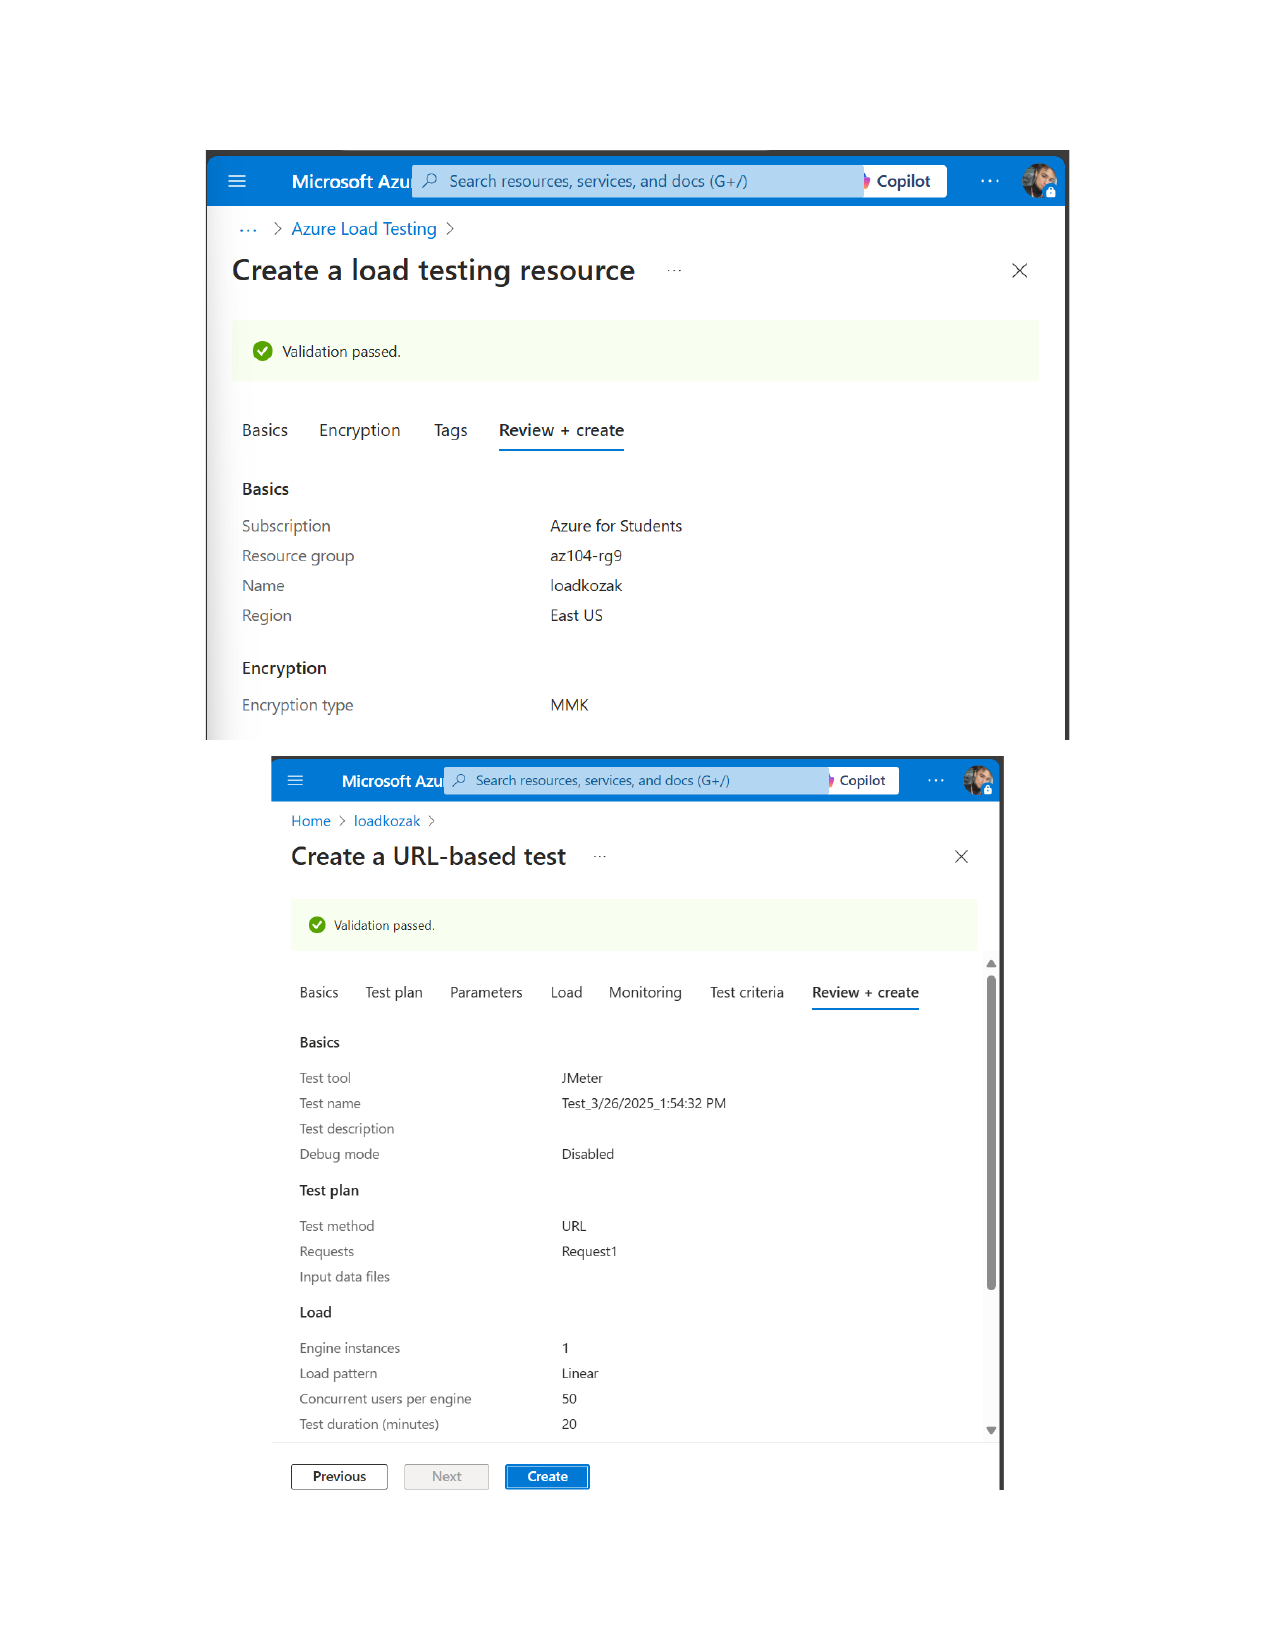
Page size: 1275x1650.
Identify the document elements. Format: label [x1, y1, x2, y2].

picture [271, 756, 1004, 1490]
picture [205, 150, 1070, 740]
